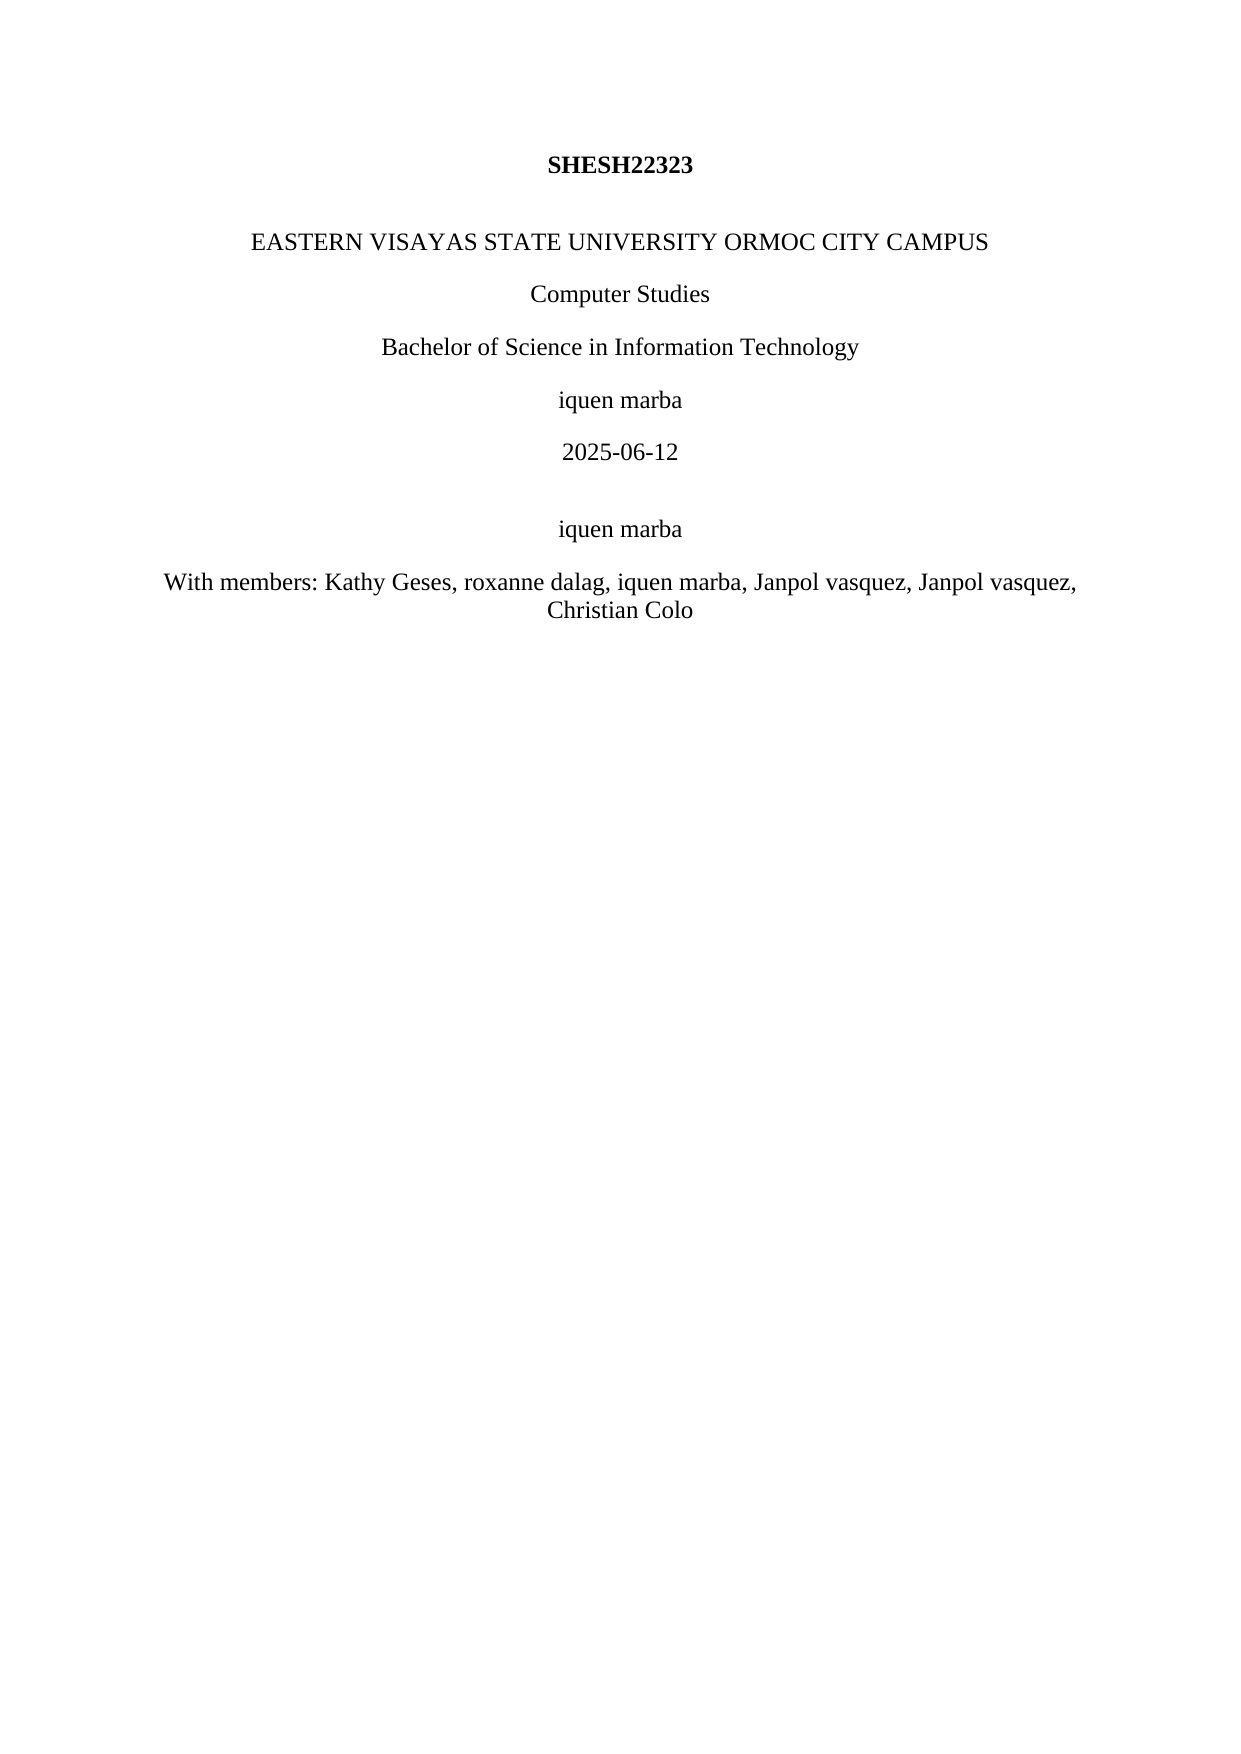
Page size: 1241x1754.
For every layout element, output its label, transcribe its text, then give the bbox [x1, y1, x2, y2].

text With members: Kathy Geses, roxanne dalag, iquen marba, Janpol vasquez, Janpol vasquez, Christian Colo [150, 567, 1090, 624]
text Bachelor of Science in Information Technology [150, 332, 1090, 361]
text EASTERN VISAYAS STATE UNIVERSITY ORMOC CITY CAMPUS [150, 227, 1090, 255]
text Computer Studies [150, 279, 1090, 308]
text iquen marba [150, 385, 1090, 413]
text 2025-06-12 [150, 437, 1090, 466]
text SHESH22323 [150, 150, 1090, 179]
text iquen marba [150, 514, 1090, 543]
